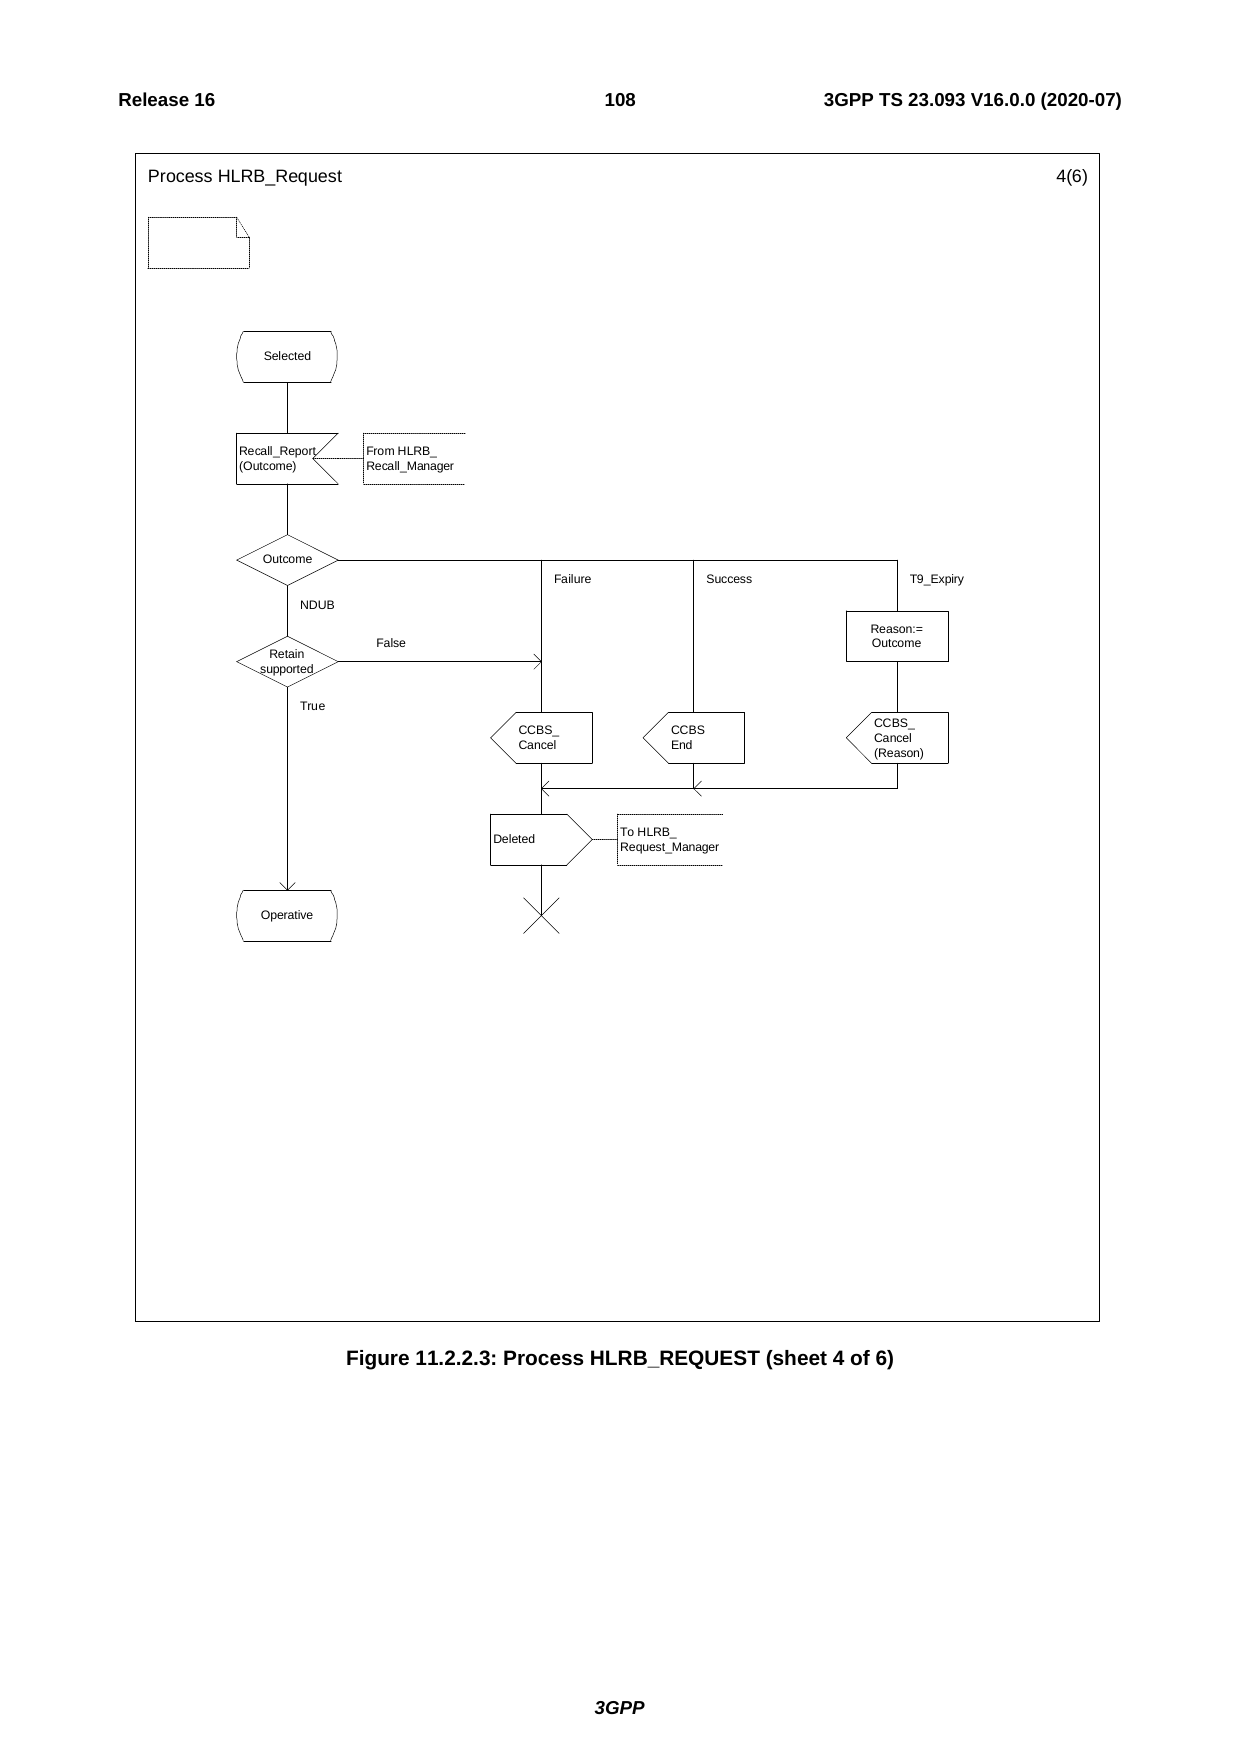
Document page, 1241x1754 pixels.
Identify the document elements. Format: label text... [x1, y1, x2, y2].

text Figure 11.2.2.3: Process HLRB_REQUEST (sheet 4 of 6) [118, 1346, 1122, 1369]
